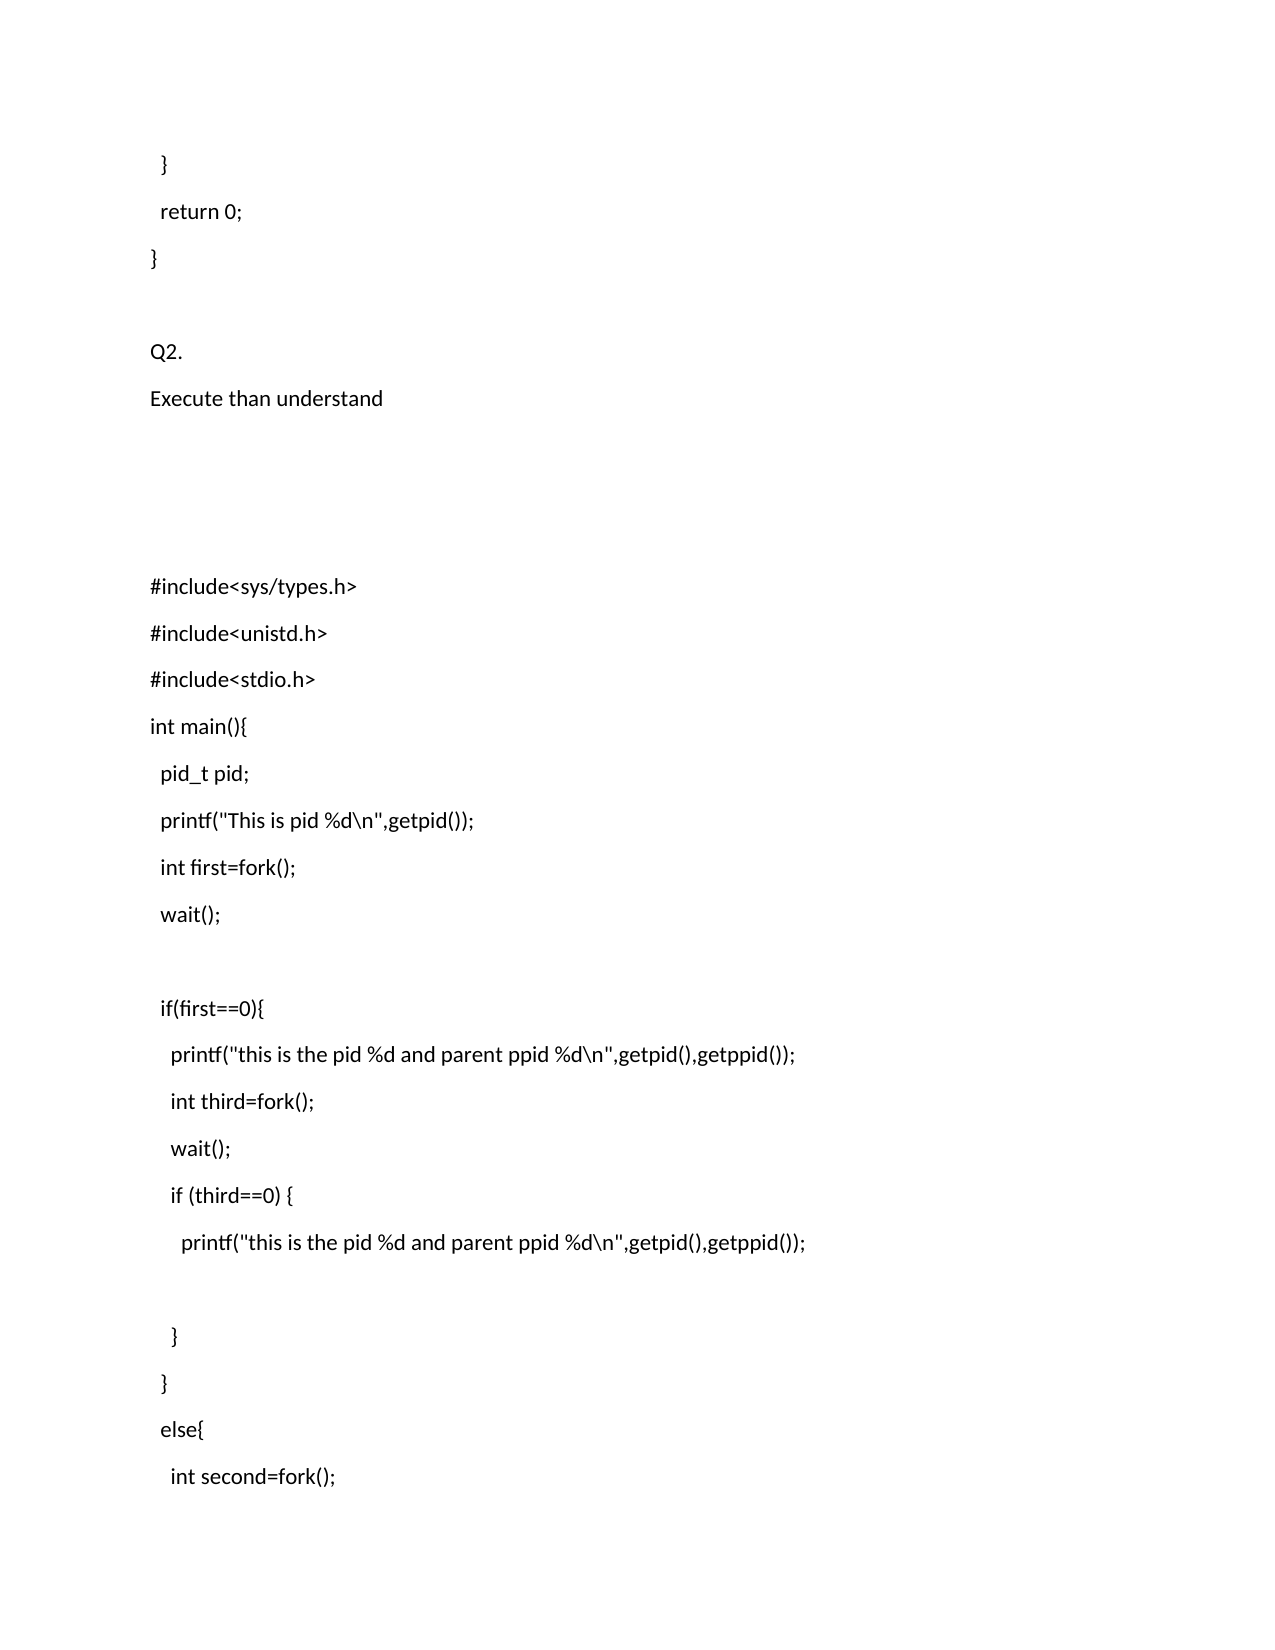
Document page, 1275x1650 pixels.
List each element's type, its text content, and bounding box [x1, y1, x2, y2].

text } [150, 244, 1125, 272]
text #include<sys/types.h> [150, 572, 1125, 600]
text int second=fork(); [150, 1462, 1125, 1491]
text if (third==0) { [150, 1181, 1125, 1209]
text if(first==0){ [150, 994, 1125, 1022]
text } [150, 1322, 1125, 1350]
text printf("This is pid %d\n",getpid()); [150, 806, 1125, 834]
text Q2. [150, 337, 1125, 366]
text int third=fork(); [150, 1087, 1125, 1116]
text } [150, 1369, 1125, 1397]
text pid_t pid; [150, 759, 1125, 787]
text return 0; [150, 197, 1125, 225]
text int first=fork(); [150, 853, 1125, 881]
text wait(); [150, 1134, 1125, 1162]
text wait(); [150, 900, 1125, 928]
text } [150, 150, 1125, 178]
text int main(){ [150, 712, 1125, 741]
text else{ [150, 1416, 1125, 1444]
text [150, 1228, 1125, 1256]
text #include<stdio.h> [150, 666, 1125, 694]
text printf("this is the pid %d and parent ppid %d\n",getpid(),getppid()); [150, 1041, 1125, 1069]
text #include<unistd.h> [150, 619, 1125, 647]
text Execute than understand [150, 384, 1125, 412]
